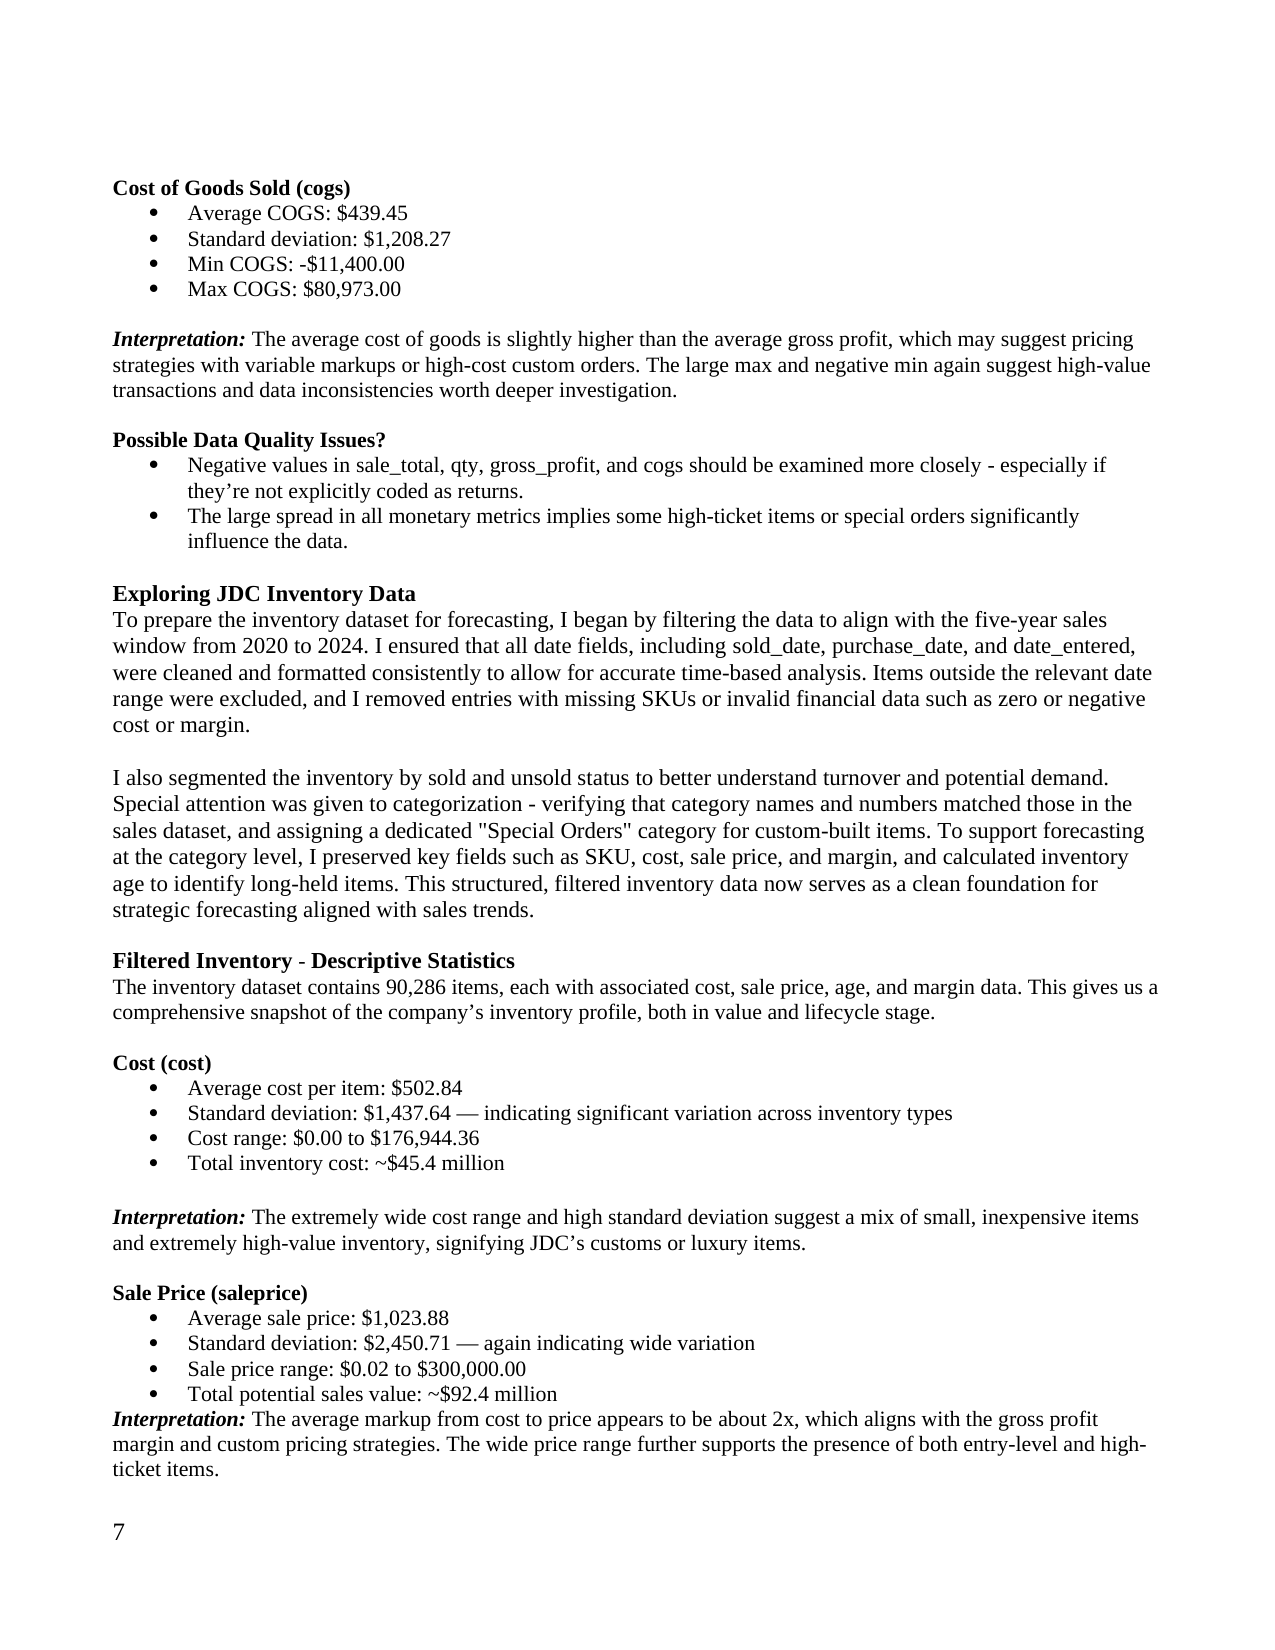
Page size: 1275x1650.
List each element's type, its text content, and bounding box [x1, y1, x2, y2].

text Interpretation: The extremely wide cost range and high standard deviation suggest a mix of small, inexpensive items and extremely high-value inventory, signifying JDC’s customs or luxury items. [112, 1204, 1162, 1255]
list Min COGS: -$11,400.00 [150, 251, 1162, 276]
list Standard deviation: $2,450.71 — again indicating wide variation [150, 1330, 1162, 1356]
text The inventory dataset contains 90,286 items, each with associated cost, sale price, age, and margin data. This gives us a comprehensive snapshot of the company’s inventory profile, both in value and lifecycle stage. [112, 974, 1162, 1024]
text Interpretation: The average markup from cost to price appears to be about 2x, which aligns with the gross profit margin and custom pricing strategies. The wide price range further supports the presence of both entry-level and high-ticket items. [112, 1406, 1162, 1482]
text Cost of Goods Sold (cogs) [112, 175, 1162, 200]
text To prepare the inventory dataset for forecasting, I began by filtering the data to align with the five-year sales window from 2020 to 2024. I ensured that all date fields, including sold_date, purchase_date, and date_entered, were cleaned and formatted consistently to allow for accurate time-based analysis. Items outside the relevant date range were excluded, and I removed entries with missing SKUs or invalid financial data such as zero or negative cost or margin. [112, 606, 1162, 738]
list Standard deviation: $1,437.64 — indicating significant variation across inventory types [150, 1100, 1162, 1125]
list Average sale price: $1,023.88 [150, 1305, 1162, 1330]
text Interpretation: The average cost of goods is slightly higher than the average gross profit, which may suggest pricing strategies with variable markups or high-cost custom orders. The large max and negative min again suggest high-value transactions and data inconsistencies worth deeper investigation. [112, 326, 1162, 402]
list Standard deviation: $1,208.27 [150, 226, 1162, 251]
list The large spread in all monetary metrics implies some high-ticket items or special orders significantly influence the data. [150, 503, 1162, 553]
list Average COGS: $439.45 [150, 200, 1162, 226]
list Cost range: $0.00 to $176,944.36 [150, 1125, 1162, 1150]
list Average cost per item: $502.84 [150, 1075, 1162, 1100]
text Exploring JDC Inventory Data [112, 580, 1162, 606]
text Possible Data Quality Issues? [112, 427, 1162, 452]
list Negative values in sale_total, qty, gross_profit, and cogs should be examined more closely - especially if they’re not explicitly coded as returns. [150, 452, 1162, 503]
list Sale price range: $0.02 to $300,000.00 [150, 1356, 1162, 1381]
text Cost (cost) [112, 1049, 1162, 1075]
list Max COGS: $80,973.00 [150, 276, 1162, 301]
text I also segmented the inventory by sold and unsold status to better understand turnover and potential demand. Special attention was given to categorization - verifying that category names and numbers matched those in the sales dataset, and assigning a dedicated "Special Orders" category for custom-built items. To support forecasting at the category level, I preserved key fields such as SKU, cost, sale price, and margin, and calculated inventory age to identify long-held items. This structured, filtered inventory data now serves as a clean foundation for strategic forecasting aligned with sales trends. Filtered Inventory - Descriptive Statistics [112, 764, 1162, 974]
text Sale Price (saleprice) [112, 1280, 1162, 1305]
list Total potential sales value: ~$92.4 million [150, 1381, 1162, 1406]
list Total inventory cost: ~$45.4 million [150, 1150, 1162, 1204]
